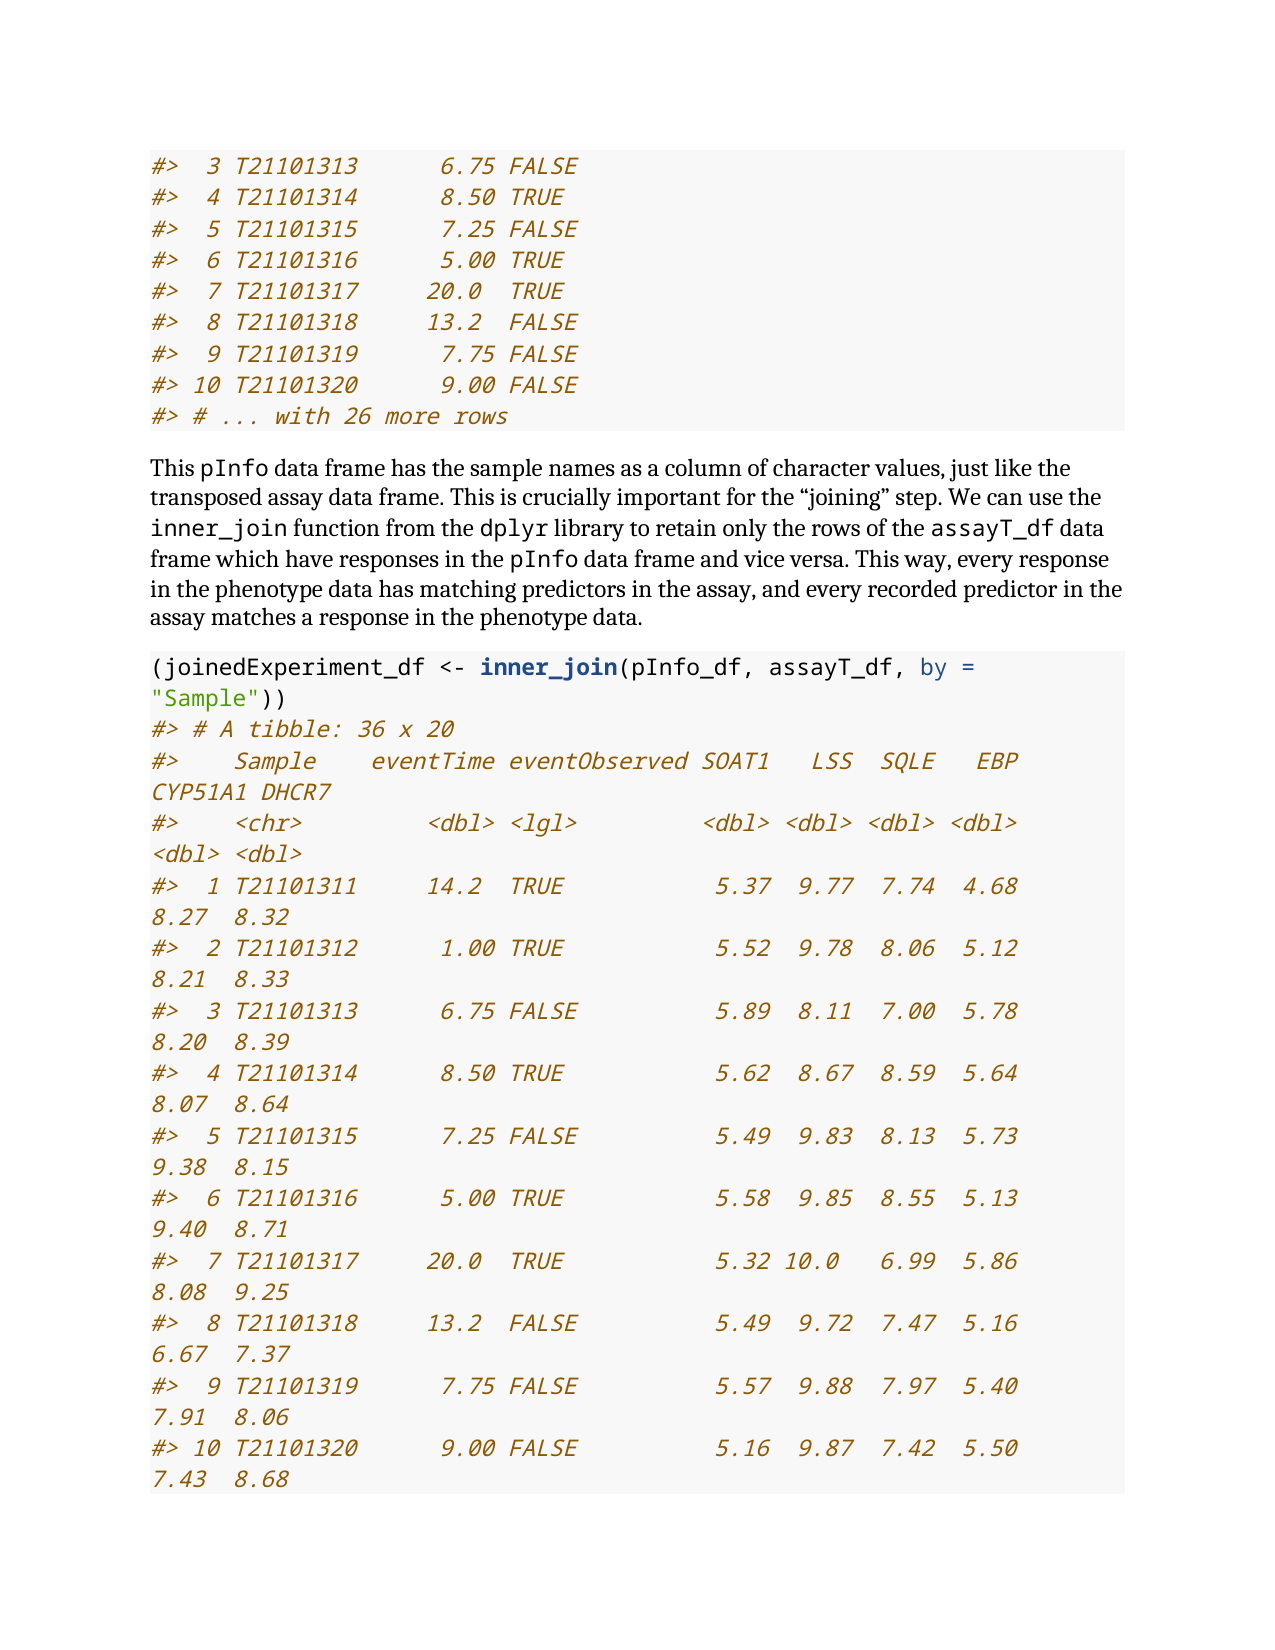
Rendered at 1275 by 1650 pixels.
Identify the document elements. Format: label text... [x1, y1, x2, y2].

text This pInfo data frame has the sample names as a column of character values, just like the transposed assay data frame. This is crucially important for the “joining” step. We can use the inner_join function from the dplyr library to retain only the rows of the assayT_df data frame which have responses in the pInfo data frame and vice versa. This way, every response in the phenotype data has matching predictors in the assay, and every recorded predictor in the assay matches a response in the phenotype data. [150, 452, 1125, 632]
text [150, 651, 1125, 1494]
